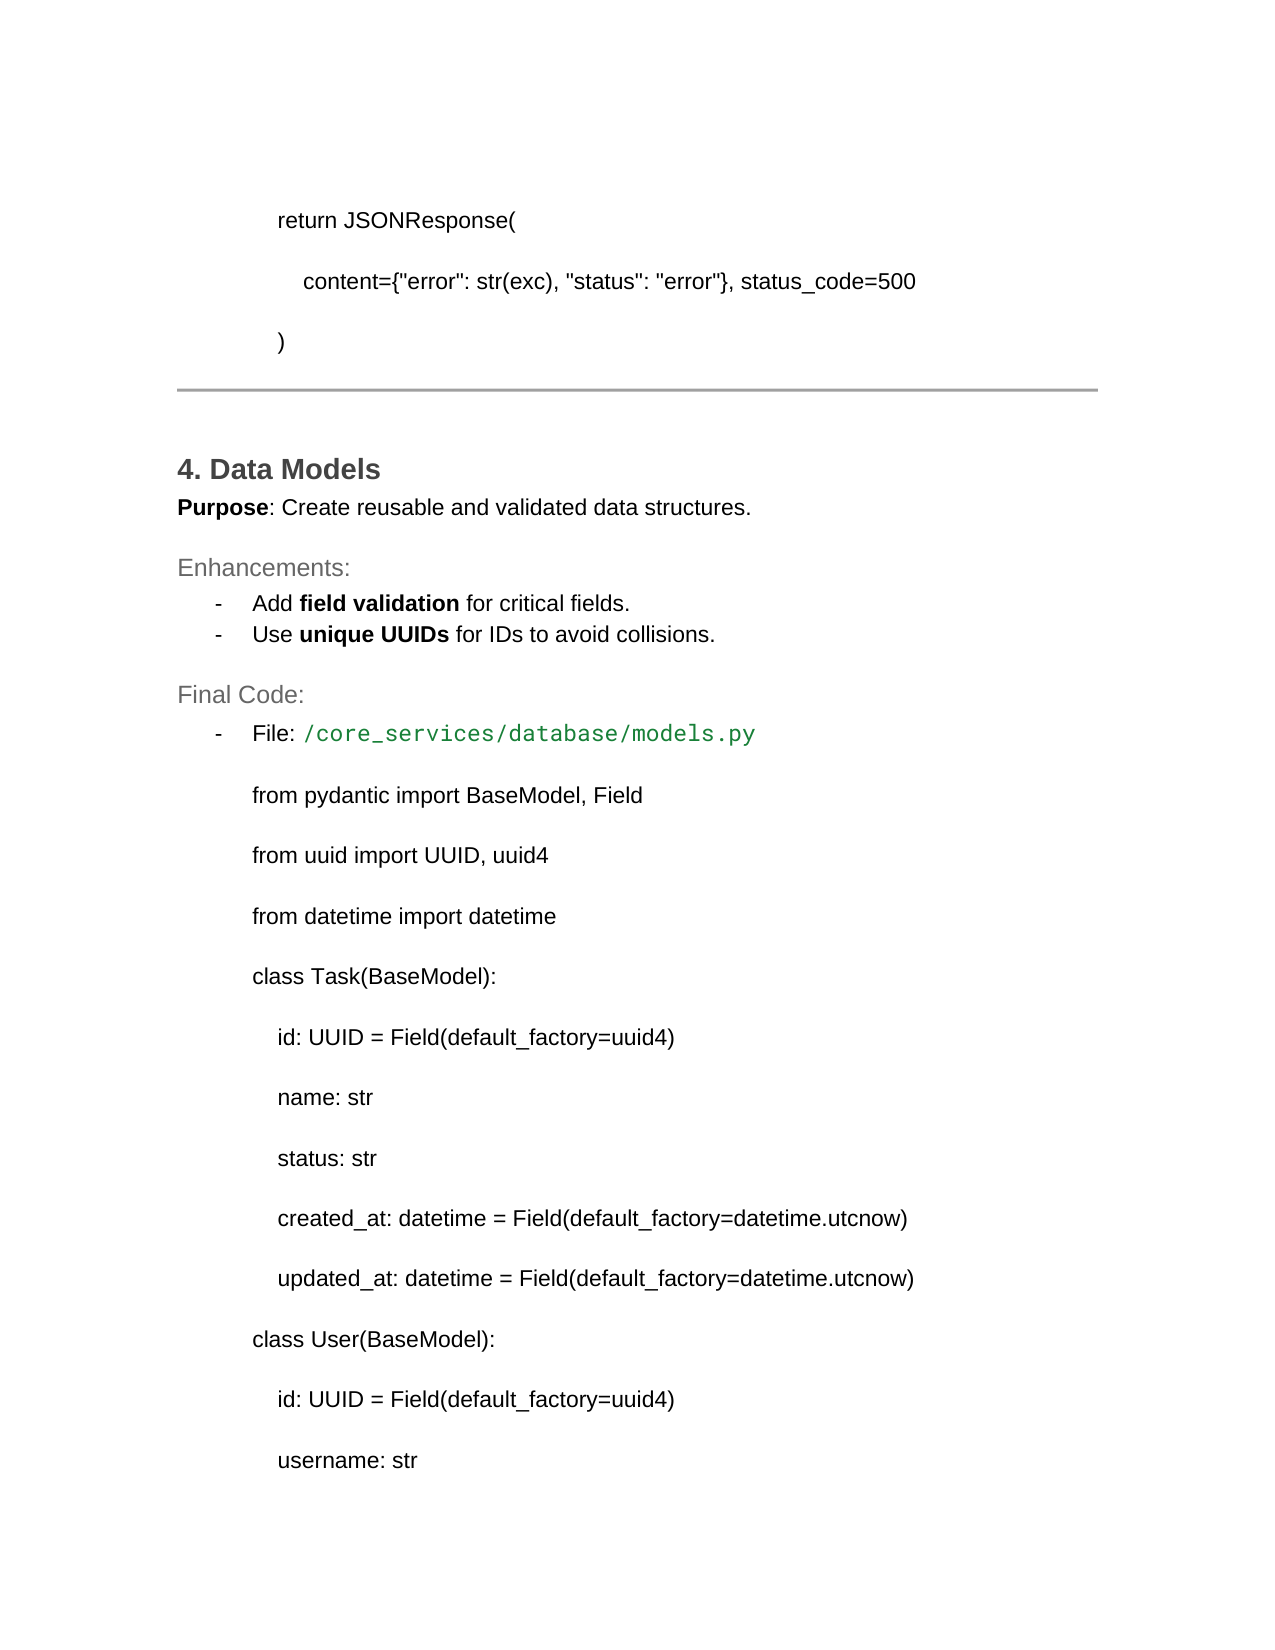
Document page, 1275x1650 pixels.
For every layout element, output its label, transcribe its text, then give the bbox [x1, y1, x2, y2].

text updated_at: datetime = Field(default_factory=datetime.utcnow) [252, 1265, 1098, 1292]
text from datetime import datetime [252, 903, 1098, 929]
subtitle 4. Data Models [177, 452, 1098, 486]
text class Task(BaseModel): [252, 963, 1098, 989]
subtitle Final Code: [177, 680, 1098, 709]
text content={"error": str(exc), "status": "error"}, status_code=500 [252, 268, 1098, 294]
text id: UUID = Field(default_factory=uuid4) [252, 1024, 1098, 1050]
text from pydantic import BaseModel, Field [252, 782, 1098, 808]
text return JSONResponse( [252, 207, 1098, 234]
text Purpose: Create reusable and validated data structures. [177, 494, 1098, 520]
text id: UUID = Field(default_factory=uuid4) [252, 1386, 1098, 1412]
text status: str [252, 1144, 1098, 1171]
text username: str [252, 1447, 1098, 1473]
subtitle Enhancements: [177, 553, 1098, 582]
text created_at: datetime = Field(default_factory=datetime.utcnow) [252, 1205, 1098, 1231]
list Add field validation for critical fields. [214, 590, 1098, 617]
list Use unique UUIDs for IDs to avoid collisions. [214, 621, 1098, 647]
text class User(BaseModel): [252, 1326, 1098, 1352]
list File: /core_services/database/models.py [214, 717, 1098, 747]
text from uuid import UUID, uuid4 [252, 842, 1098, 869]
text ) [252, 328, 1098, 354]
text name: str [252, 1084, 1098, 1110]
